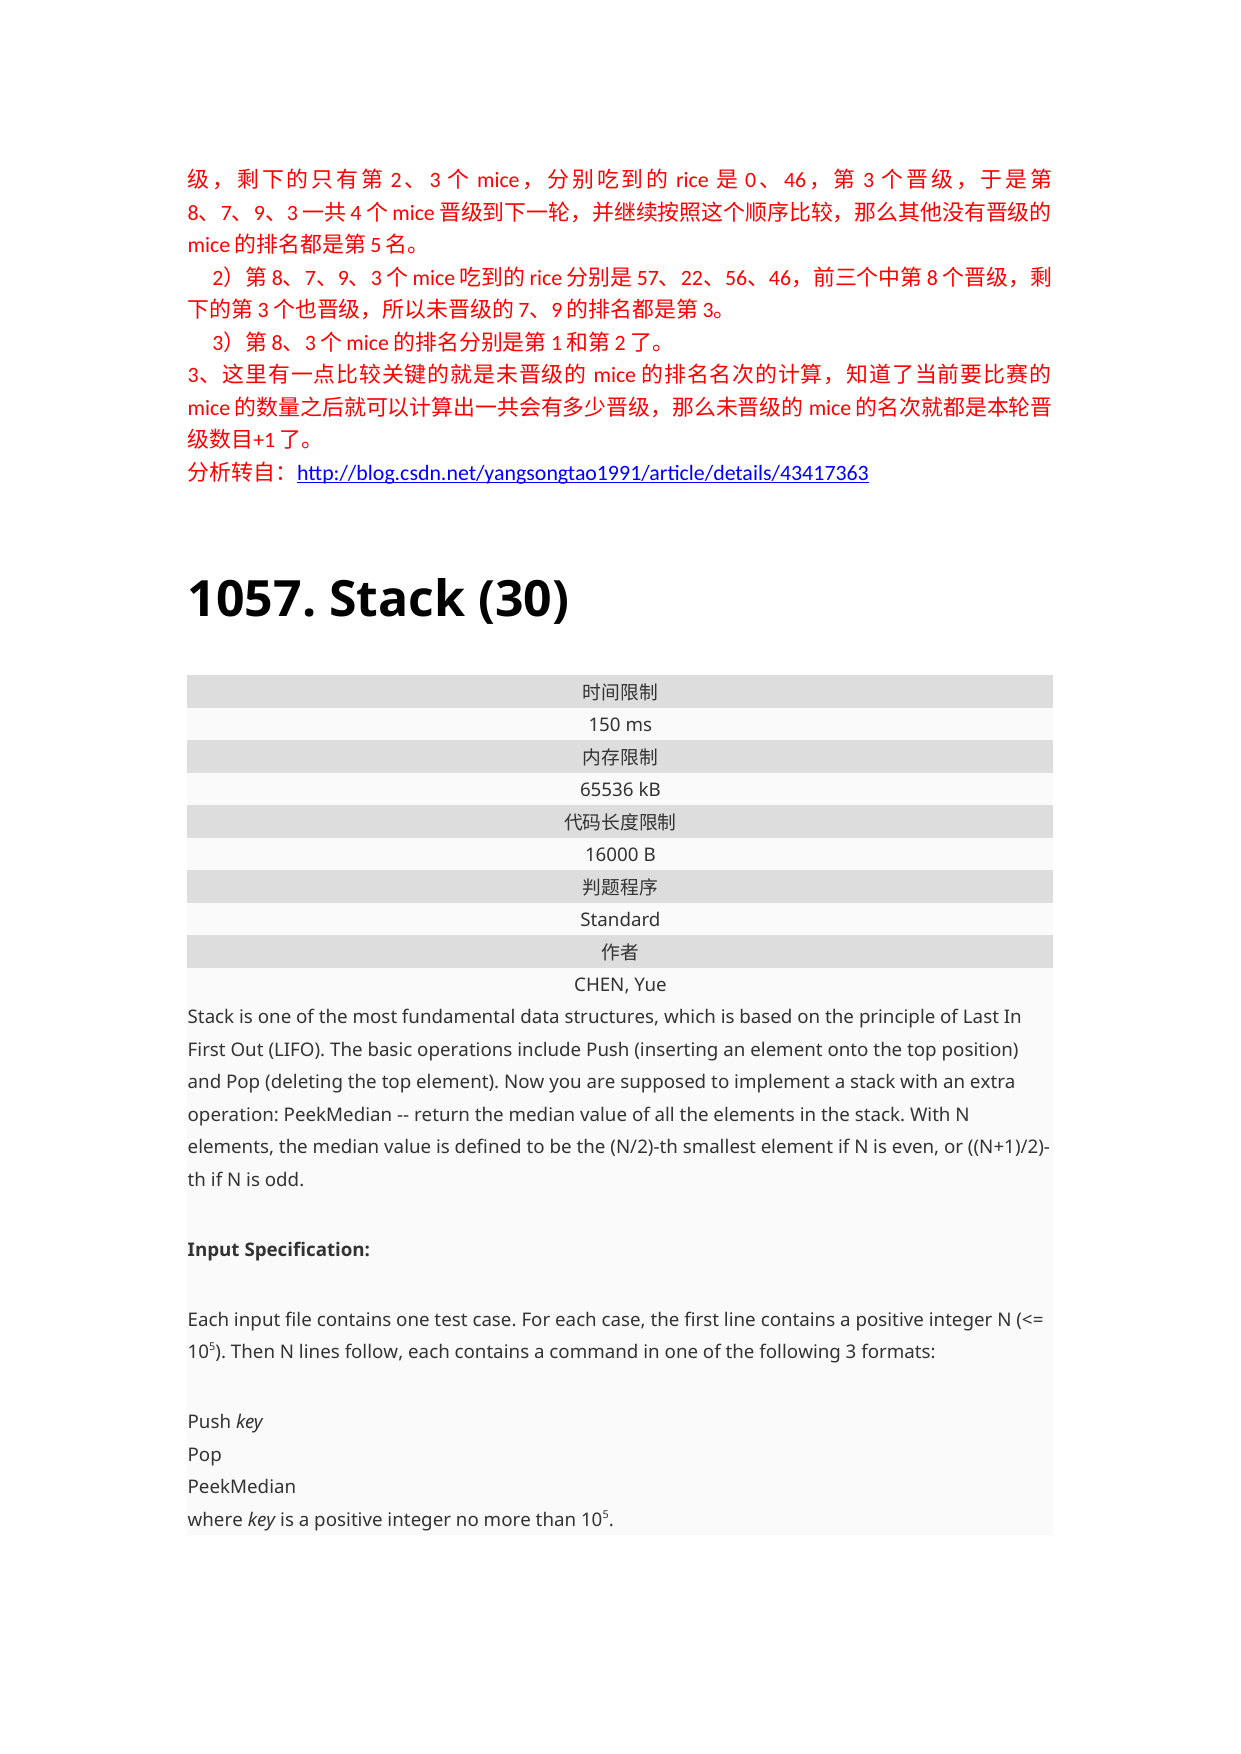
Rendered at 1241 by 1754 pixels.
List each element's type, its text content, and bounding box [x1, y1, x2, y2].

subtitle 1057. Stack (30) [187, 549, 1053, 646]
text 分析转自：http://blog.csdn.net/yangsongtao1991/article/details/43417363 [187, 454, 1053, 487]
text where key is a positive integer no more than 105. [187, 1503, 1053, 1535]
text 代码长度限制 [187, 805, 1053, 838]
text Standard [187, 903, 1053, 935]
text Push key Pop PeekMedian [187, 1405, 1053, 1503]
text Stack is one of the most fundamental data structures, which is based on the principle of Last In First Out (LIFO). The basic operations include Push (inserting an element onto the top position) and Pop (deleting the top element). Now you are supposed to implement a stack with an extra operation: PeekMedian -- return the median value of all the elements in the stack. With N elements, the median value is defined to be the (N/2)-th smallest element if N is even, or ((N+1)/2)-th if N is odd. [187, 1000, 1053, 1195]
text 内存限制 [187, 740, 1053, 773]
text CHEN, Yue [187, 968, 1053, 1000]
text 作者 [187, 935, 1053, 968]
text 3、这里有一点比较关键的就是未晋级的mice的排名名次的计算，知道了当前要比赛的mice的数量之后就可以计算出一共会有多少晋级，那么未晋级的mice的名次就都是本轮晋级数目+1了。 [187, 357, 1053, 454]
text 2）第8、7、9、3个mice吃到的rice分别是57、22、56、46，前三个中第8个晋级，剩下的第3个也晋级，所以未晋级的7、9的排名都是第3。 [187, 259, 1053, 324]
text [187, 162, 1053, 259]
text 65536 kB [187, 773, 1053, 805]
text Each input file contains one test case. For each case, the first line contains a positive integer N (<= 105). Then N lines follow, each contains a command in one of the following 3 formats: [187, 1303, 1053, 1368]
text 16000 B [187, 838, 1053, 870]
text 3）第8、3个mice的排名分别是第1和第2了。 [187, 324, 1053, 357]
text 时间限制 [187, 675, 1053, 708]
text Input Specification: [187, 1233, 1053, 1265]
text 150 ms [187, 708, 1053, 740]
text 判题程序 [187, 870, 1053, 903]
